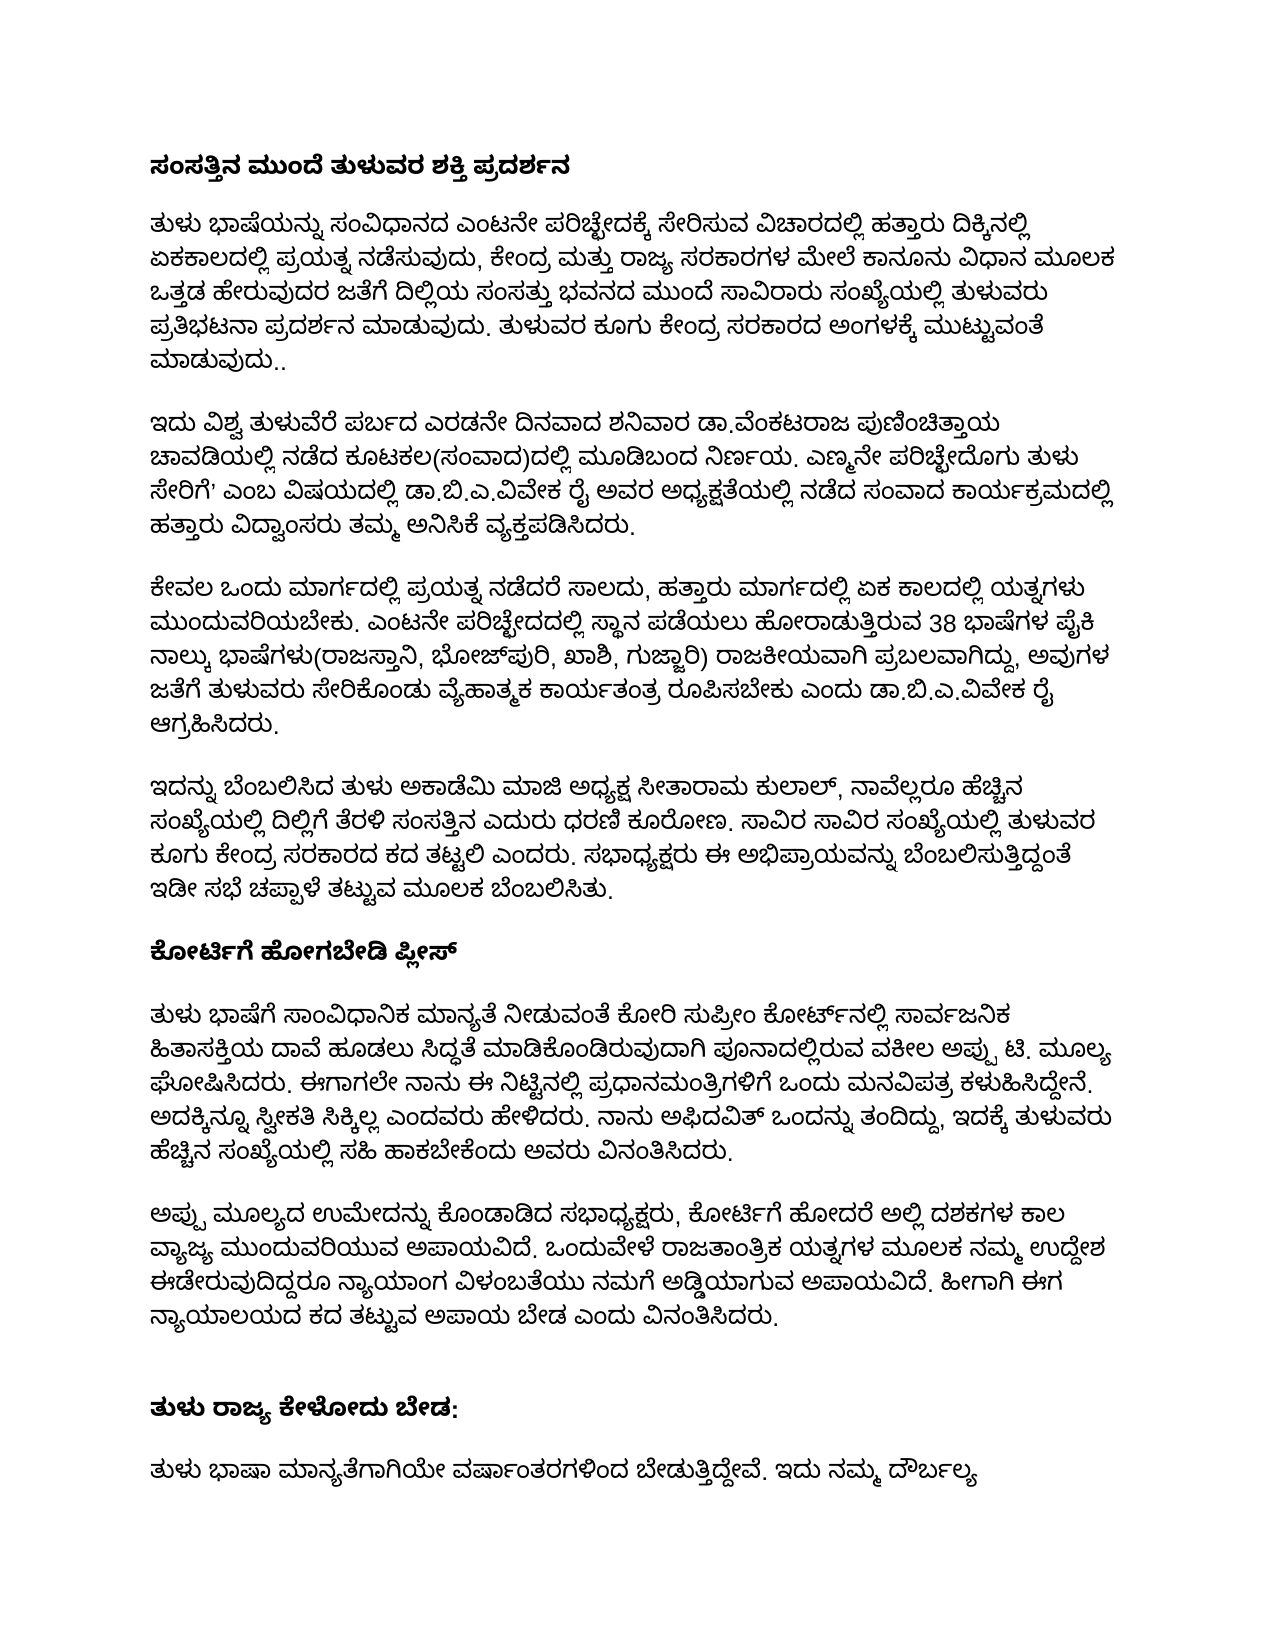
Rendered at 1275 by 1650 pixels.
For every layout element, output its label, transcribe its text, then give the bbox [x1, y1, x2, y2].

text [150, 1334, 1125, 1488]
text ಸಂಸತ್ತಿನ ಮುಂದೆ ತುಳುವರ ಶಕ್ತಿ ಪ್ರದರ್ಶನ [150, 150, 1125, 184]
text ತುಳು ಭಾಷೆಯನ್ನು ಸಂವಿಧಾನದ ಎಂಟನೇ ಪರಿಚ್ಛೇದಕ್ಕೆ ಸೇರಿಸುವ ವಿಚಾರದಲ್ಲಿ ಹತ್ತಾರು ದಿಕ್ಕಿನಲ್ಲಿ ಏಕಕಾಲದಲ್ಲಿ ಪ್ರಯತ್ನ ನಡೆಸುವುದು, ಕೇಂದ್ರ ಮತ್ತು ರಾಜ್ಯ ಸರಕಾರಗಳ ಮೇಲೆ ಕಾನೂನು ವಿಧಾನ ಮೂಲಕ ಒತ್ತಡ ಹೇರುವುದರ ಜತೆಗೆ ದಿಲ್ಲಿಯ ಸಂಸತ್ತು ಭವನದ ಮುಂದೆ ಸಾವಿರಾರು ಸಂಖ್ಯೆಯಲ್ಲಿ ತುಳುವರು ಪ್ರತಿಭಟನಾ ಪ್ರದರ್ಶನ ಮಾಡುವುದು. ತುಳುವರ ಕೂಗು ಕೇಂದ್ರ ಸರಕಾರದ ಅಂಗಳಕ್ಕೆ ಮುಟ್ಟುವಂತೆ ಮಾಡುವುದು.. ಇದು ವಿಶ್ವ ತುಳುವೆರೆ ಪರ್ಬದ ಎರಡನೇ ದಿನವಾದ ಶನಿವಾರ ಡಾ.ವೆಂಕಟರಾಜ ಪುಣಿಂಚಿತ್ತಾಯ ಚಾವಡಿಯಲ್ಲಿ ನಡೆದ ಕೂಟಕಲ(ಸಂವಾದ)ದಲ್ಲಿ ಮೂಡಿಬಂದ ನಿರ್ಣಯ. ಎಣ್ಮನೇ ಪರಿಚ್ಛೇದೊಗು ತುಳು ಸೇರಿಗೆ’ ಎಂಬ ವಿಷಯದಲ್ಲಿ ಡಾ.ಬಿ.ಎ.ವಿವೇಕ ರೈ ಅವರ ಅಧ್ಯಕ್ಷತೆಯಲ್ಲಿ ನಡೆದ ಸಂವಾದ ಕಾರ್ಯಕ್ರಮದಲ್ಲಿ ಹತ್ತಾರು ವಿದ್ವಾಂಸರು ತಮ್ಮ ಅನಿಸಿಕೆ ವ್ಯಕ್ತಪಡಿಸಿದರು. ಕೇವಲ ಒಂದು ಮಾರ್ಗದಲ್ಲಿ ಪ್ರಯತ್ನ ನಡೆದರೆ ಸಾಲದು, ಹತ್ತಾರು ಮಾರ್ಗದಲ್ಲಿ ಏಕ ಕಾಲದಲ್ಲಿ ಯತ್ನಗಳು ಮುಂದುವರಿಯಬೇಕು. ಎಂಟನೇ ಪರಿಚ್ಛೇದದಲ್ಲಿ ಸ್ಥಾನ ಪಡೆಯಲು ಹೋರಾಡುತ್ತಿರುವ 38 ಭಾಷೆಗಳ ಪೈಕಿ ನಾಲ್ಕು ಭಾಷೆಗಳು(ರಾಜಸ್ತಾನಿ, ಭೋಜ್‌ಪುರಿ, ಖಾಶಿ, ಗುಜ್ಜಾರಿ) ರಾಜಕೀಯವಾಗಿ ಪ್ರಬಲವಾಗಿದ್ದು, ಅವುಗಳ ಜತೆಗೆ ತುಳುವರು ಸೇರಿಕೊಂಡು ವ್ಯೆಹಾತ್ಮಕ ಕಾರ್ಯತಂತ್ರ ರೂಪಿಸಬೇಕು ಎಂದು ಡಾ.ಬಿ.ಎ.ವಿವೇಕ ರೈ ಆಗ್ರಹಿಸಿದರು. ಇದನ್ನು ಬೆಂಬಲಿಸಿದ ತುಳು ಅಕಾಡೆಮಿ ಮಾಜಿ ಅಧ್ಯಕ್ಷ ಸೀತಾರಾಮ ಕುಲಾಲ್, ನಾವೆಲ್ಲರೂ ಹೆಚ್ಚಿನ ಸಂಖ್ಯೆಯಲ್ಲಿ ದಿಲ್ಲಿಗೆ ತೆರಳಿ ಸಂಸತ್ತಿನ ಎದುರು ಧರಣಿ ಕೂರೋಣ. ಸಾವಿರ ಸಾವಿರ ಸಂಖ್ಯೆಯಲ್ಲಿ ತುಳುವರ ಕೂಗು ಕೇಂದ್ರ ಸರಕಾರದ ಕದ ತಟ್ಟಲಿ ಎಂದರು. ಸಭಾಧ್ಯಕ್ಷರು ಈ ಅಭಿಪ್ರಾಯವನ್ನು ಬೆಂಬಲಿಸುತ್ತಿದ್ದಂತೆ ಇಡೀ ಸಭೆ ಚಪ್ಪಾಳೆ ತಟ್ಟುವ ಮೂಲಕ ಬೆಂಬಲಿಸಿತು. ಕೋರ್ಟಿಗೆ ಹೋಗಬೇಡಿ ಪ್ಲೀಸ್ ತುಳು ಭಾಷೆಗೆ ಸಾಂವಿಧಾನಿಕ ಮಾನ್ಯತೆ ನೀಡುವಂತೆ ಕೋರಿ ಸುಪ್ರೀಂ ಕೋರ್ಟ್‌ನಲ್ಲಿ ಸಾರ್ವಜನಿಕ ಹಿತಾಸಕ್ತಿಯ ದಾವೆ ಹೂಡಲು ಸಿದ್ಧತೆ ಮಾಡಿಕೊಂಡಿರುವುದಾಗಿ ಪೂನಾದಲ್ಲಿರುವ ವಕೀಲ ಅಪ್ಪು ಟಿ. ಮೂಲ್ಯ ಘೋಷಿಸಿದರು. ಈಗಾಗಲೇ ನಾನು ಈ ನಿಟ್ಟಿನಲ್ಲಿ ಪ್ರಧಾನಮಂತ್ರಿಗಳಿಗೆ ಒಂದು ಮನವಿಪತ್ರ ಕಳುಹಿಸಿದ್ದೇನೆ. ಅದಕ್ಕಿನ್ನೂ ಸ್ವೀಕತಿ ಸಿಕ್ಕಿಲ್ಲ ಎಂದವರು ಹೇಳಿದರು. ನಾನು ಅಫಿದವಿತ್ ಒಂದನ್ನು ತಂದಿದ್ದು, ಇದಕ್ಕೆ ತುಳುವರು ಹೆಚ್ಚಿನ ಸಂಖ್ಯೆಯಲ್ಲಿ ಸಹಿ ಹಾಕಬೇಕೆಂದು ಅವರು ವಿನಂತಿಸಿದರು. ಅಪ್ಪು ಮೂಲ್ಯದ ಉಮೇದನ್ನು ಕೊಂಡಾಡಿದ ಸಭಾಧ್ಯಕ್ಷರು, ಕೋರ್ಟಿಗೆ ಹೋದರೆ ಅಲ್ಲಿ ದಶಕಗಳ ಕಾಲ ವ್ಯಾಜ್ಯ ಮುಂದುವರಿಯುವ ಅಪಾಯವಿದೆ. ಒಂದುವೇಳೆ ರಾಜತಾಂತ್ರಿಕ ಯತ್ನಗಳ ಮೂಲಕ ನಮ್ಮ ಉದ್ದೇಶ ಈಡೇರುವುದಿದ್ದರೂ ನ್ಯಾಯಾಂಗ ವಿಳಂಬತೆಯು ನಮಗೆ ಅಡ್ಡಿಯಾಗುವ ಅಪಾಯವಿದೆ. ಹೀಗಾಗಿ ಈಗ ನ್ಯಾಯಾಲಯದ ಕದ ತಟ್ಟುವ ಅಪಾಯ ಬೇಡ ಎಂದು ವಿನಂತಿಸಿದರು. [150, 207, 1125, 1334]
